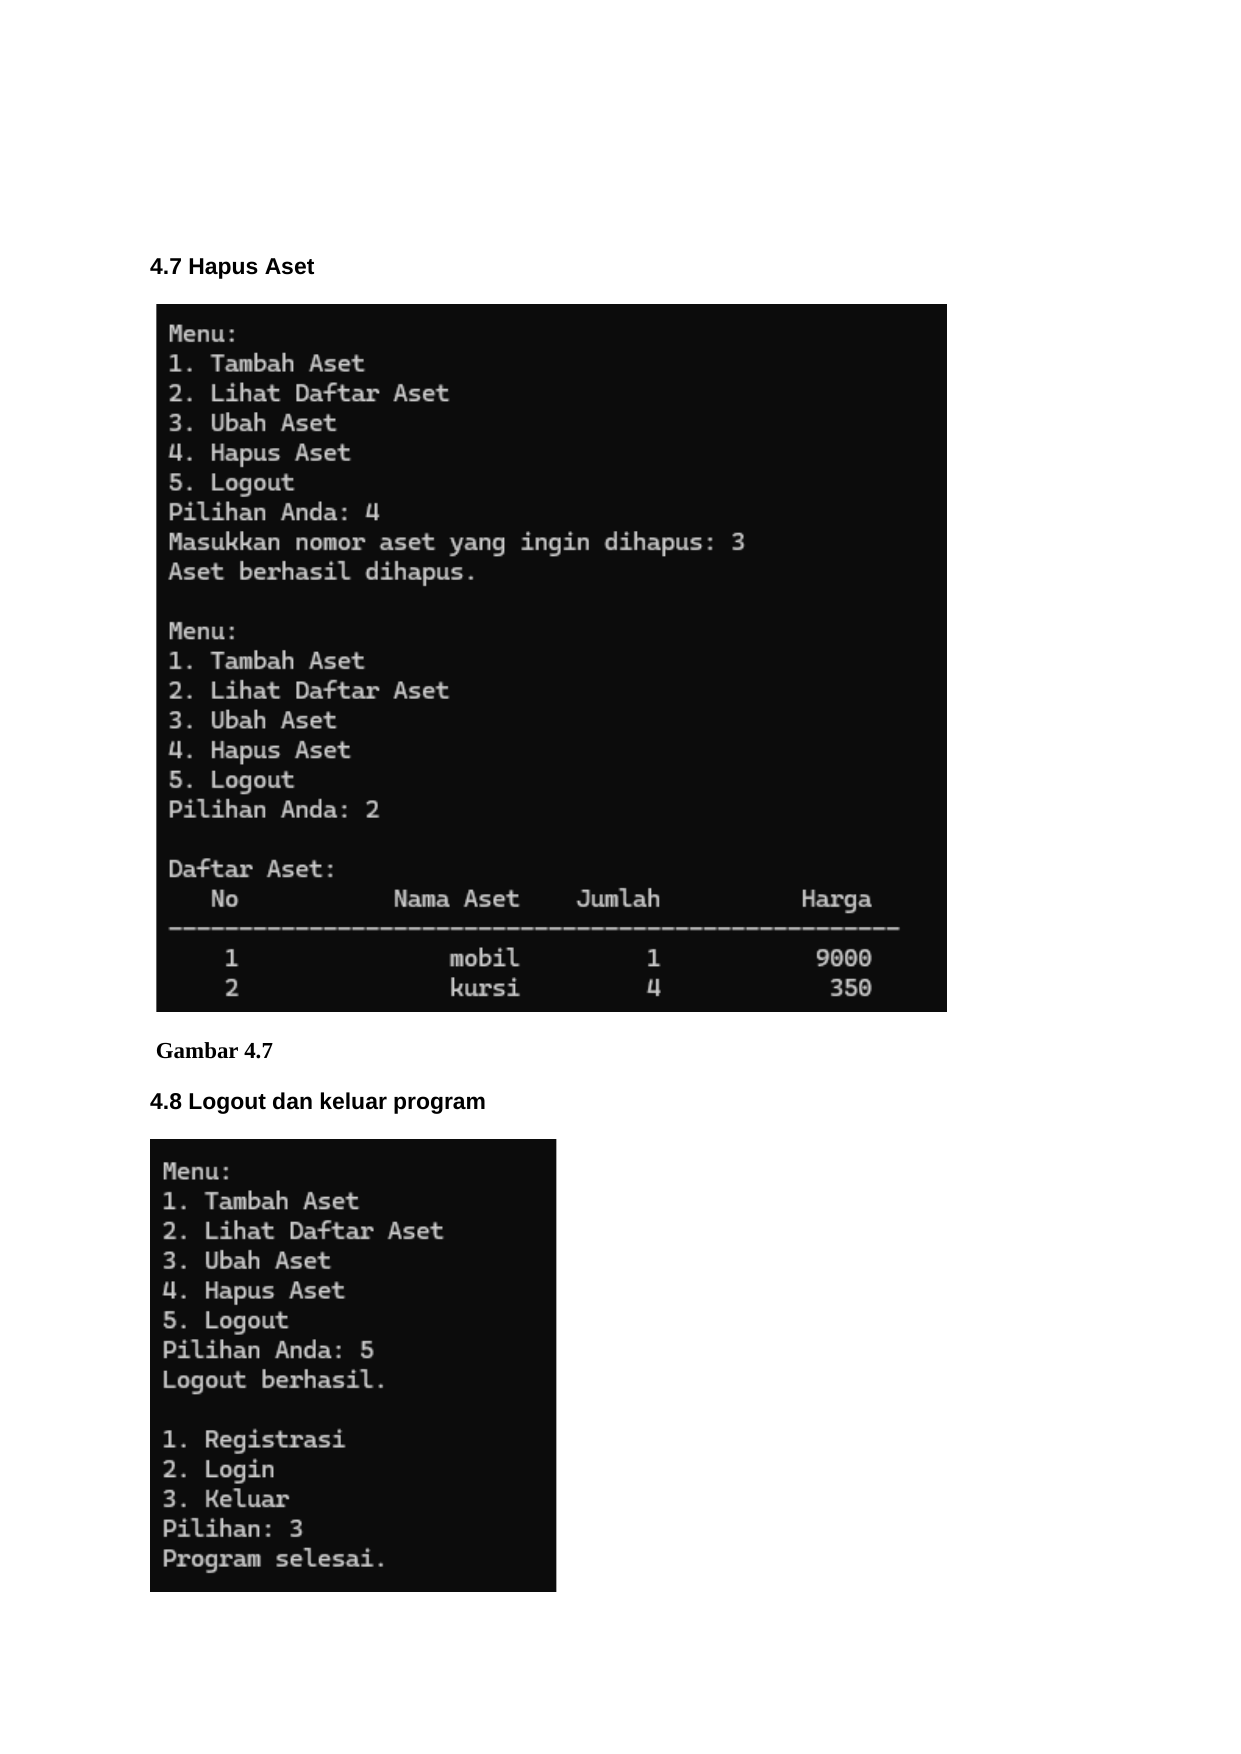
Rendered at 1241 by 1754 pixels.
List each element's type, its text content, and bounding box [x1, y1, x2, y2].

text Gambar 4.7 [150, 1037, 1090, 1063]
picture [150, 1139, 557, 1592]
picture [156, 304, 947, 1012]
text 4.7 Hapus Aset [150, 253, 1090, 279]
text 4.8 Logout dan keluar program [150, 1088, 1090, 1114]
